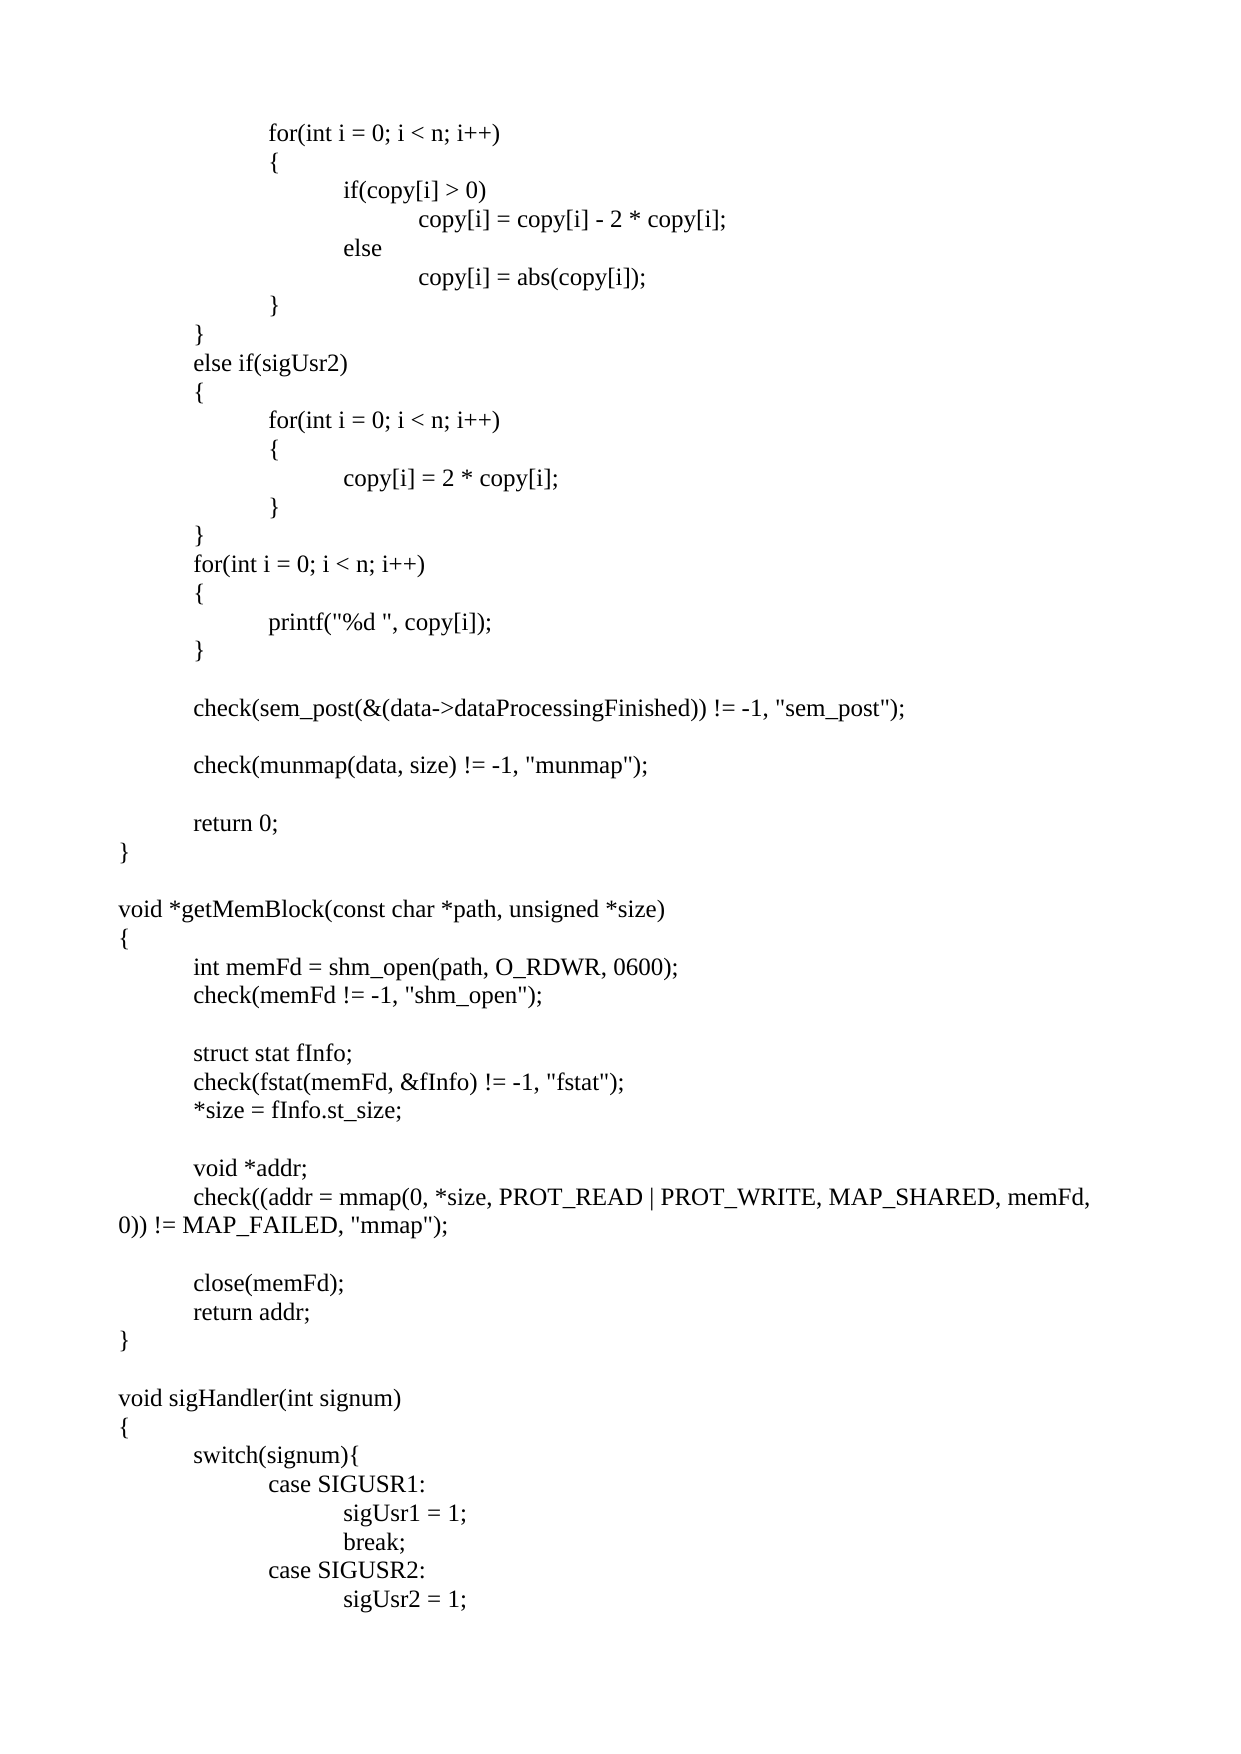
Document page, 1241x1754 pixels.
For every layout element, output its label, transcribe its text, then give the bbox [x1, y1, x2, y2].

text copy[i] = copy[i] - 2 * copy[i]; [118, 204, 1122, 233]
text { [118, 1412, 1122, 1441]
text { [118, 147, 1122, 176]
text { [118, 434, 1122, 463]
text sigUsr1 = 1; [118, 1498, 1122, 1527]
text } [118, 291, 1122, 319]
text } [118, 837, 1122, 866]
text void sigHandler(int signum) [118, 1383, 1122, 1412]
text else if(sigUsr2) [118, 348, 1122, 377]
text close(memFd); [118, 1268, 1122, 1297]
text copy[i] = 2 * copy[i]; [118, 463, 1122, 492]
text } [118, 1326, 1122, 1354]
text } [118, 492, 1122, 521]
text void *getMemBlock(const char *path, unsigned *size) [118, 894, 1122, 923]
text } [118, 319, 1122, 348]
text *size = fInfo.st_size; [118, 1096, 1122, 1124]
text sigUsr2 = 1; [118, 1584, 1122, 1613]
text printf("%d ", copy[i]); [118, 607, 1122, 636]
text check(sem_post(&(data->dataProcessingFinished)) != -1, "sem_post"); [118, 693, 1122, 722]
text if(copy[i] > 0) [118, 176, 1122, 204]
text check(memFd != -1, "shm_open"); [118, 981, 1122, 1009]
text case SIGUSR2: [118, 1556, 1122, 1584]
text } [118, 521, 1122, 549]
text break; [118, 1527, 1122, 1556]
text struct stat fInfo; [118, 1038, 1122, 1067]
text check(munmap(data, size) != -1, "munmap"); [118, 751, 1122, 779]
text { [118, 923, 1122, 952]
text for(int i = 0; i < n; i++) [118, 118, 1122, 147]
text case SIGUSR1: [118, 1469, 1122, 1498]
text int memFd = shm_open(path, O_RDWR, 0600); [118, 952, 1122, 981]
text for(int i = 0; i < n; i++) [118, 406, 1122, 434]
text void *addr; [118, 1153, 1122, 1182]
text } [118, 636, 1122, 664]
text return 0; [118, 808, 1122, 837]
text check((addr = mmap(0, *size, PROT_READ | PROT_WRITE, MAP_SHARED, memFd, 0)) != MAP_FAILED, "mmap"); [118, 1182, 1122, 1239]
text return addr; [118, 1297, 1122, 1326]
text switch(signum){ [118, 1441, 1122, 1469]
text { [118, 578, 1122, 607]
text { [118, 377, 1122, 406]
text else [118, 233, 1122, 262]
text for(int i = 0; i < n; i++) [118, 549, 1122, 578]
text copy[i] = abs(copy[i]); [118, 262, 1122, 291]
text check(fstat(memFd, &fInfo) != -1, "fstat"); [118, 1067, 1122, 1096]
